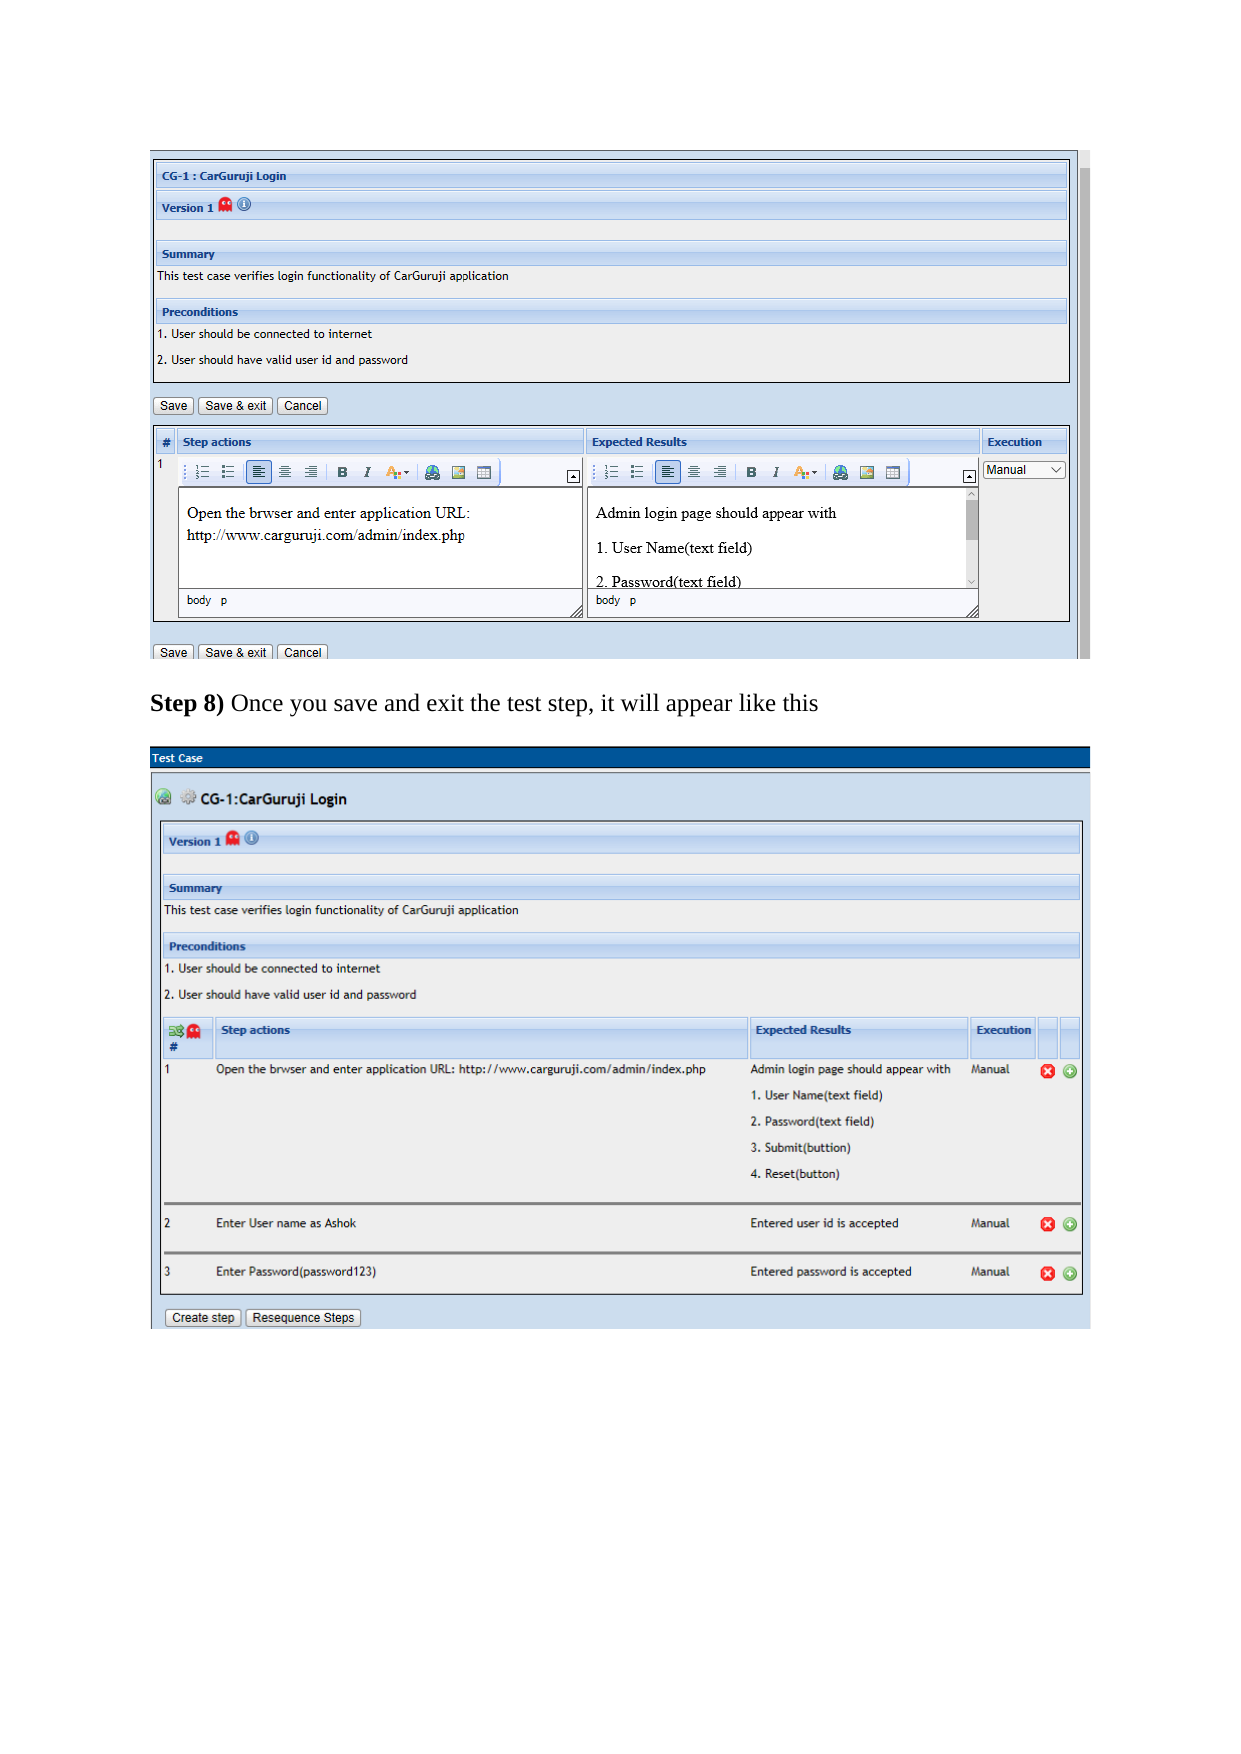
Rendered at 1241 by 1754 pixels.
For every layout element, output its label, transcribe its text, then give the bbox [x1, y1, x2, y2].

text Step 8) Once you save and exit the test step, it will appear like this [150, 688, 1090, 717]
picture [150, 150, 1091, 659]
picture [150, 746, 1091, 1329]
